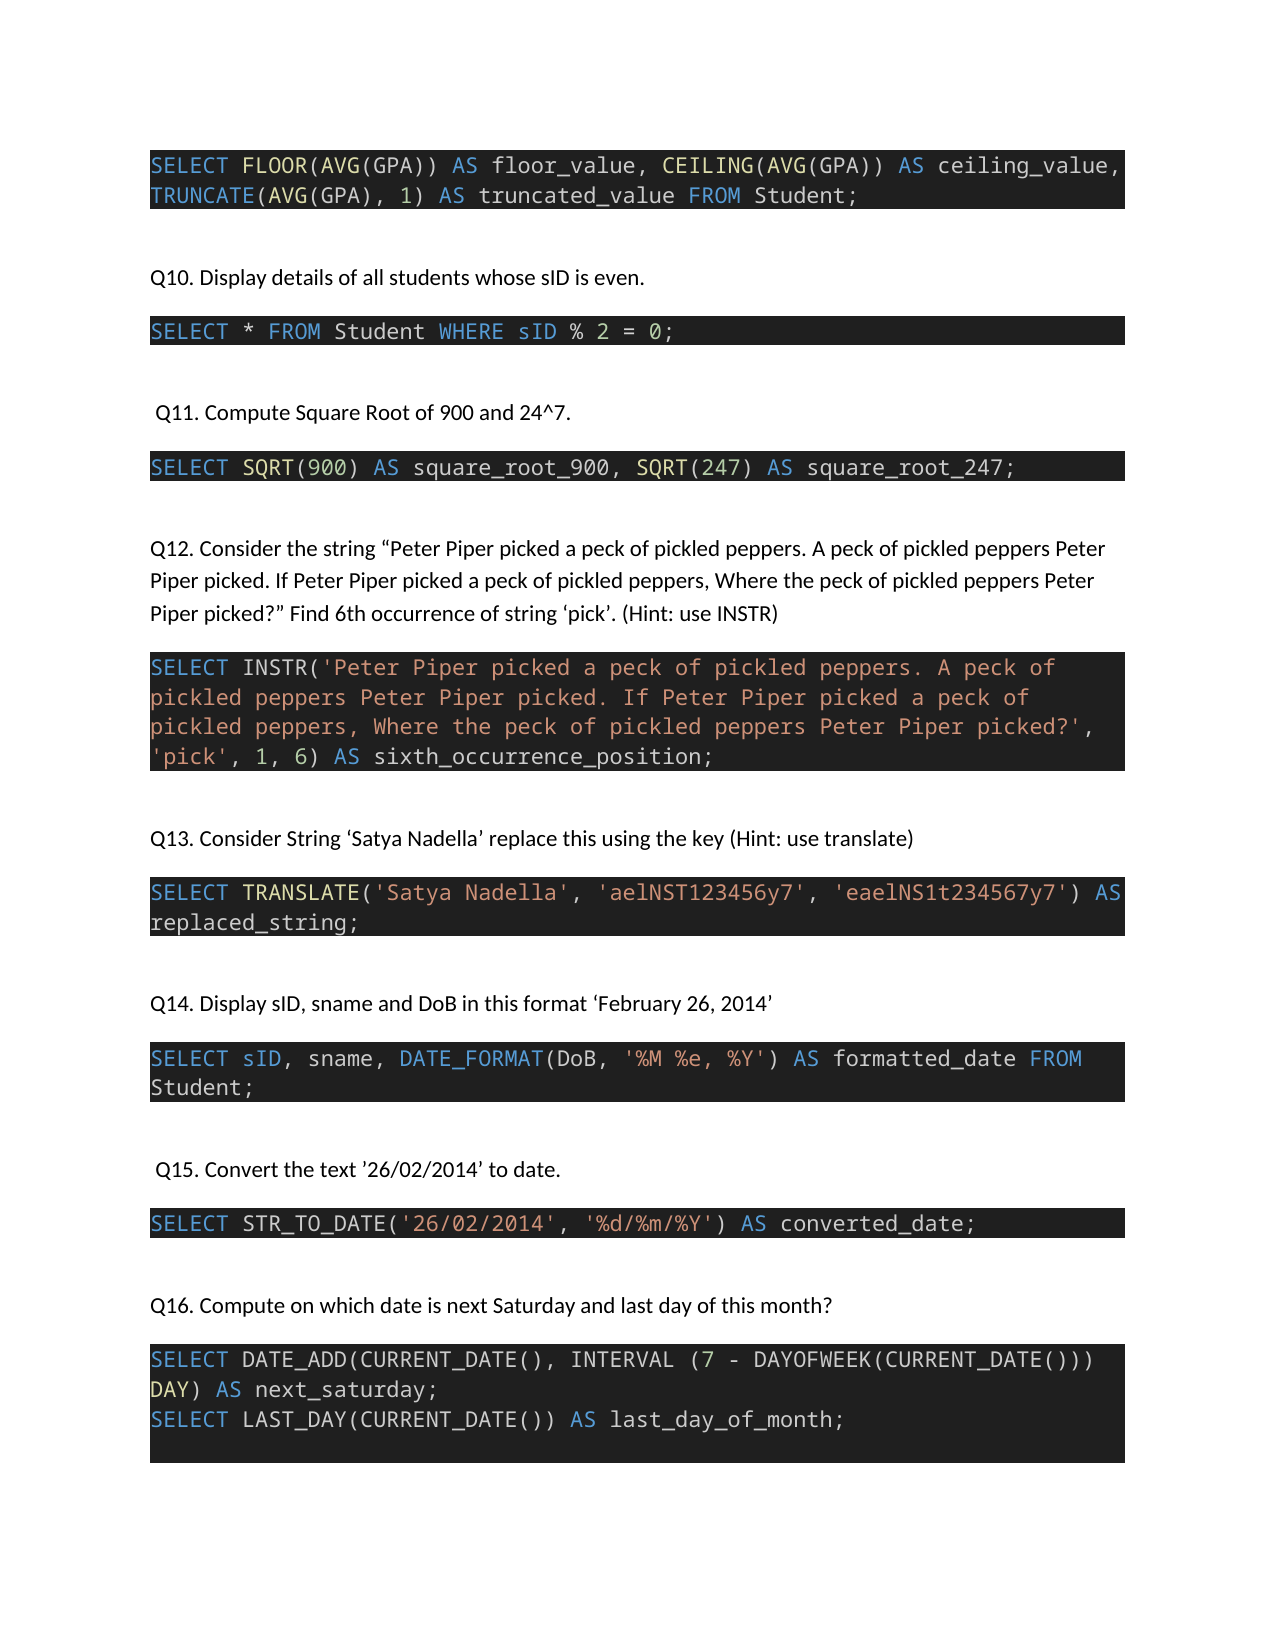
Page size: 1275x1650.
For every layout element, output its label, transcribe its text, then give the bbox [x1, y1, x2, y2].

text SELECT DATE_ADD(CURRENT_DATE(), INTERVAL (7 - DAYOFWEEK(CURRENT_DATE())) DAY) AS next_saturday; [150, 1344, 1125, 1403]
text SELECT SQRT(900) AS square_root_900, SQRT(247) AS square_root_247; [150, 451, 1125, 481]
text Q10. Display details of all students whose sID is even. [150, 263, 1125, 291]
text SELECT STR_TO_DATE('26/02/2014', '%d/%m/%Y') AS converted_date; [150, 1208, 1125, 1238]
text SELECT LAST_DAY(CURRENT_DATE()) AS last_day_of_month; [150, 1403, 1125, 1433]
text SELECT sID, sname, DATE_FORMAT(DoB, '%M %e, %Y') AS formatted_date FROM Student; [150, 1042, 1125, 1102]
text Q14. Display sID, sname and DoB in this format ‘February 26, 2014’ [150, 989, 1125, 1017]
text SELECT * FROM Student WHERE sID % 2 = 0; [150, 316, 1125, 345]
text SELECT INSTR('Peter Piper picked a peck of pickled peppers. A peck of pickled peppers Peter Piper picked. If Peter Piper picked a peck of pickled peppers, Where the peck of pickled peppers Peter Piper picked?', 'pick', 1, 6) AS sixth_occurrence_position; [150, 652, 1125, 771]
text Q16. Compute on which date is next Saturday and last day of this month? [150, 1291, 1125, 1319]
text Q12. Consider the string “Peter Piper picked a peck of pickled peppers. A peck of pickled peppers Peter Piper picked. If Peter Piper picked a peck of pickled peppers, Where the peck of pickled peppers Peter Piper picked?” Find 6th occurrence of string ‘pick’. (Hint: use INSTR) [150, 534, 1125, 627]
text Q13. Consider String ‘Satya Nadella’ replace this using the key (Hint: use translate) [150, 824, 1125, 852]
text SELECT FLOOR(AVG(GPA)) AS floor_value, CEILING(AVG(GPA)) AS ceiling_value, TRUNCATE(AVG(GPA), 1) AS truncated_value FROM Student; [150, 150, 1125, 209]
text Q11. Compute Square Root of 900 and 24^7. [150, 398, 1125, 426]
text SELECT TRANSLATE('Satya Nadella', 'aelNST123456y7', 'eaelNS1t234567y7') AS replaced_string; [150, 877, 1125, 936]
text Q15. Convert the text ’26/02/2014’ to date. [150, 1155, 1125, 1183]
